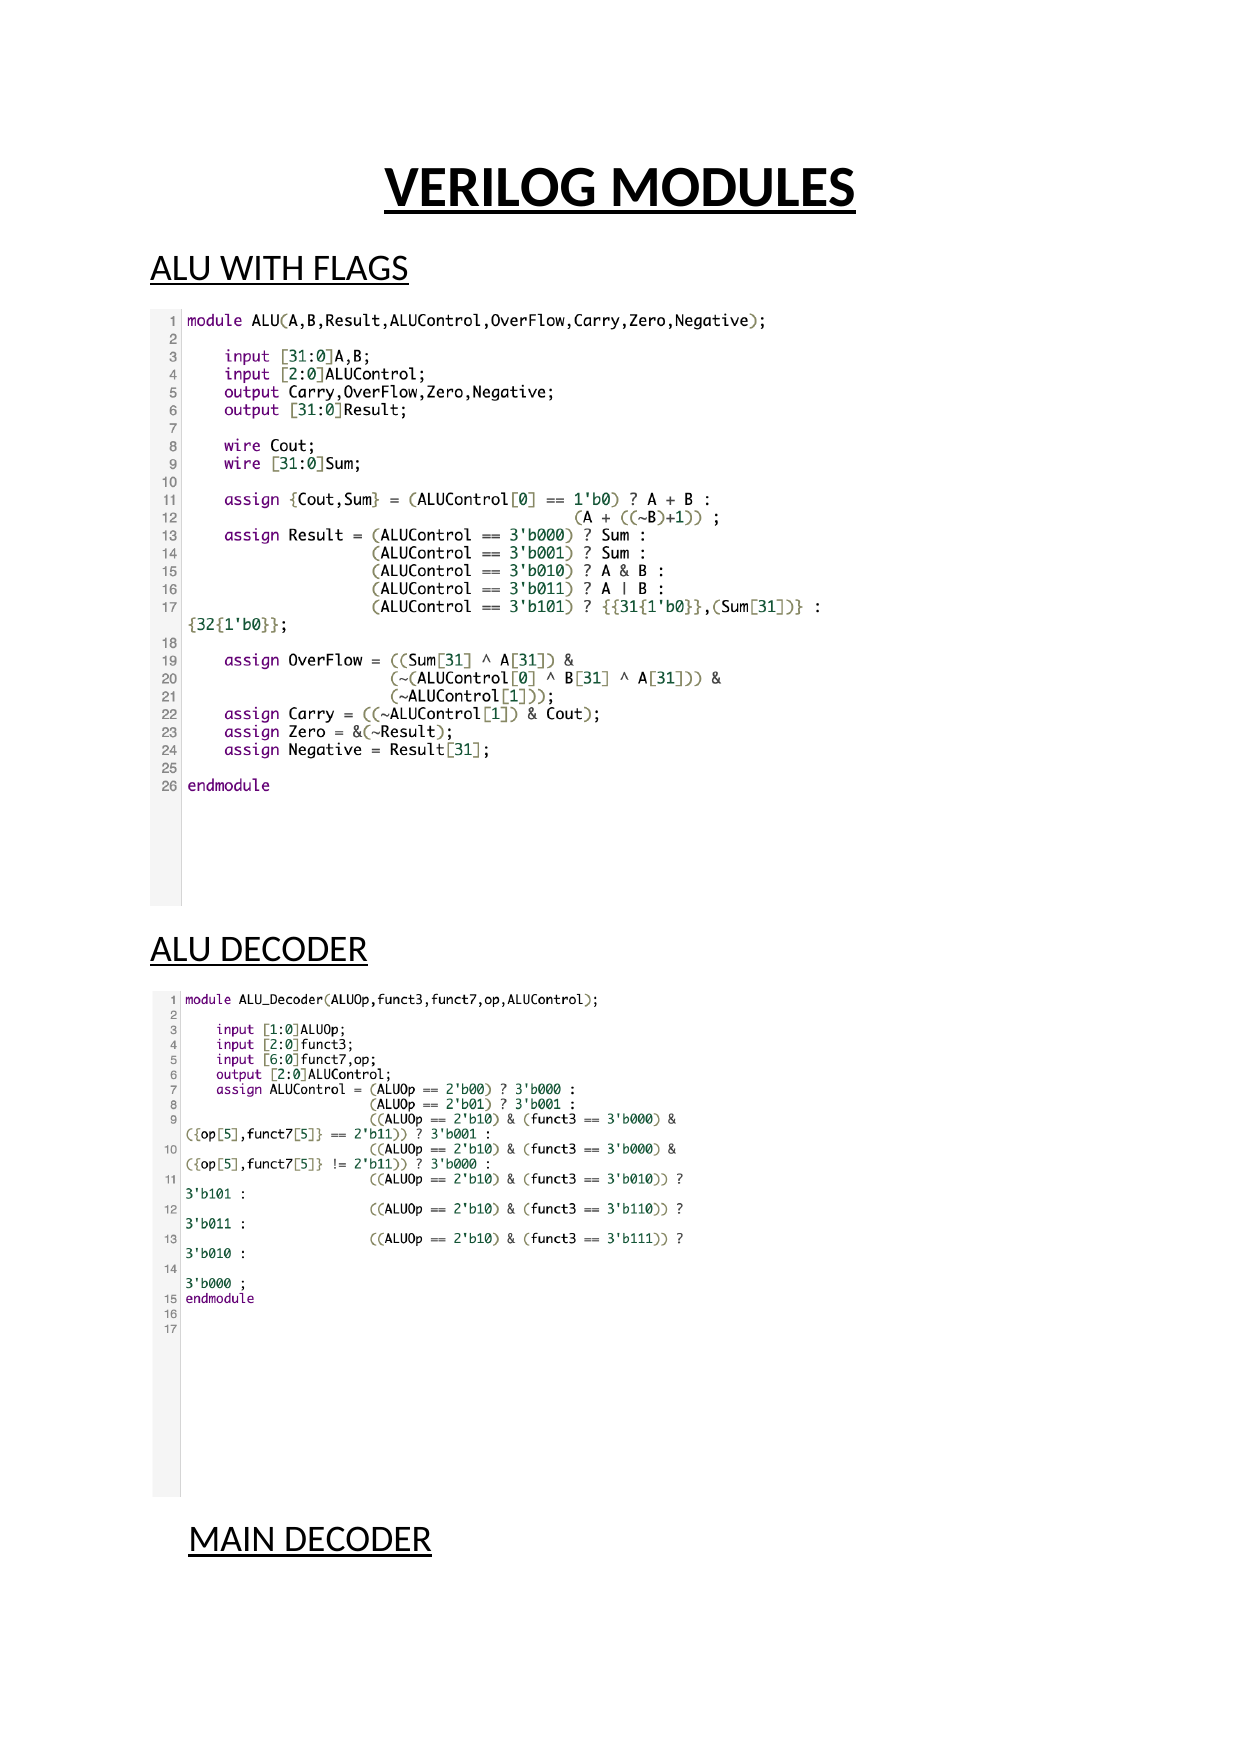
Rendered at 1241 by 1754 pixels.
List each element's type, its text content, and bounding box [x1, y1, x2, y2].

text VERILOG MODULES [150, 150, 1090, 221]
text MAIN DECODER [150, 1515, 1090, 1561]
text ALU DECODER [150, 925, 1090, 971]
picture [150, 991, 746, 1497]
text ALU WITH FLAGS [150, 243, 1090, 289]
picture [150, 309, 859, 906]
